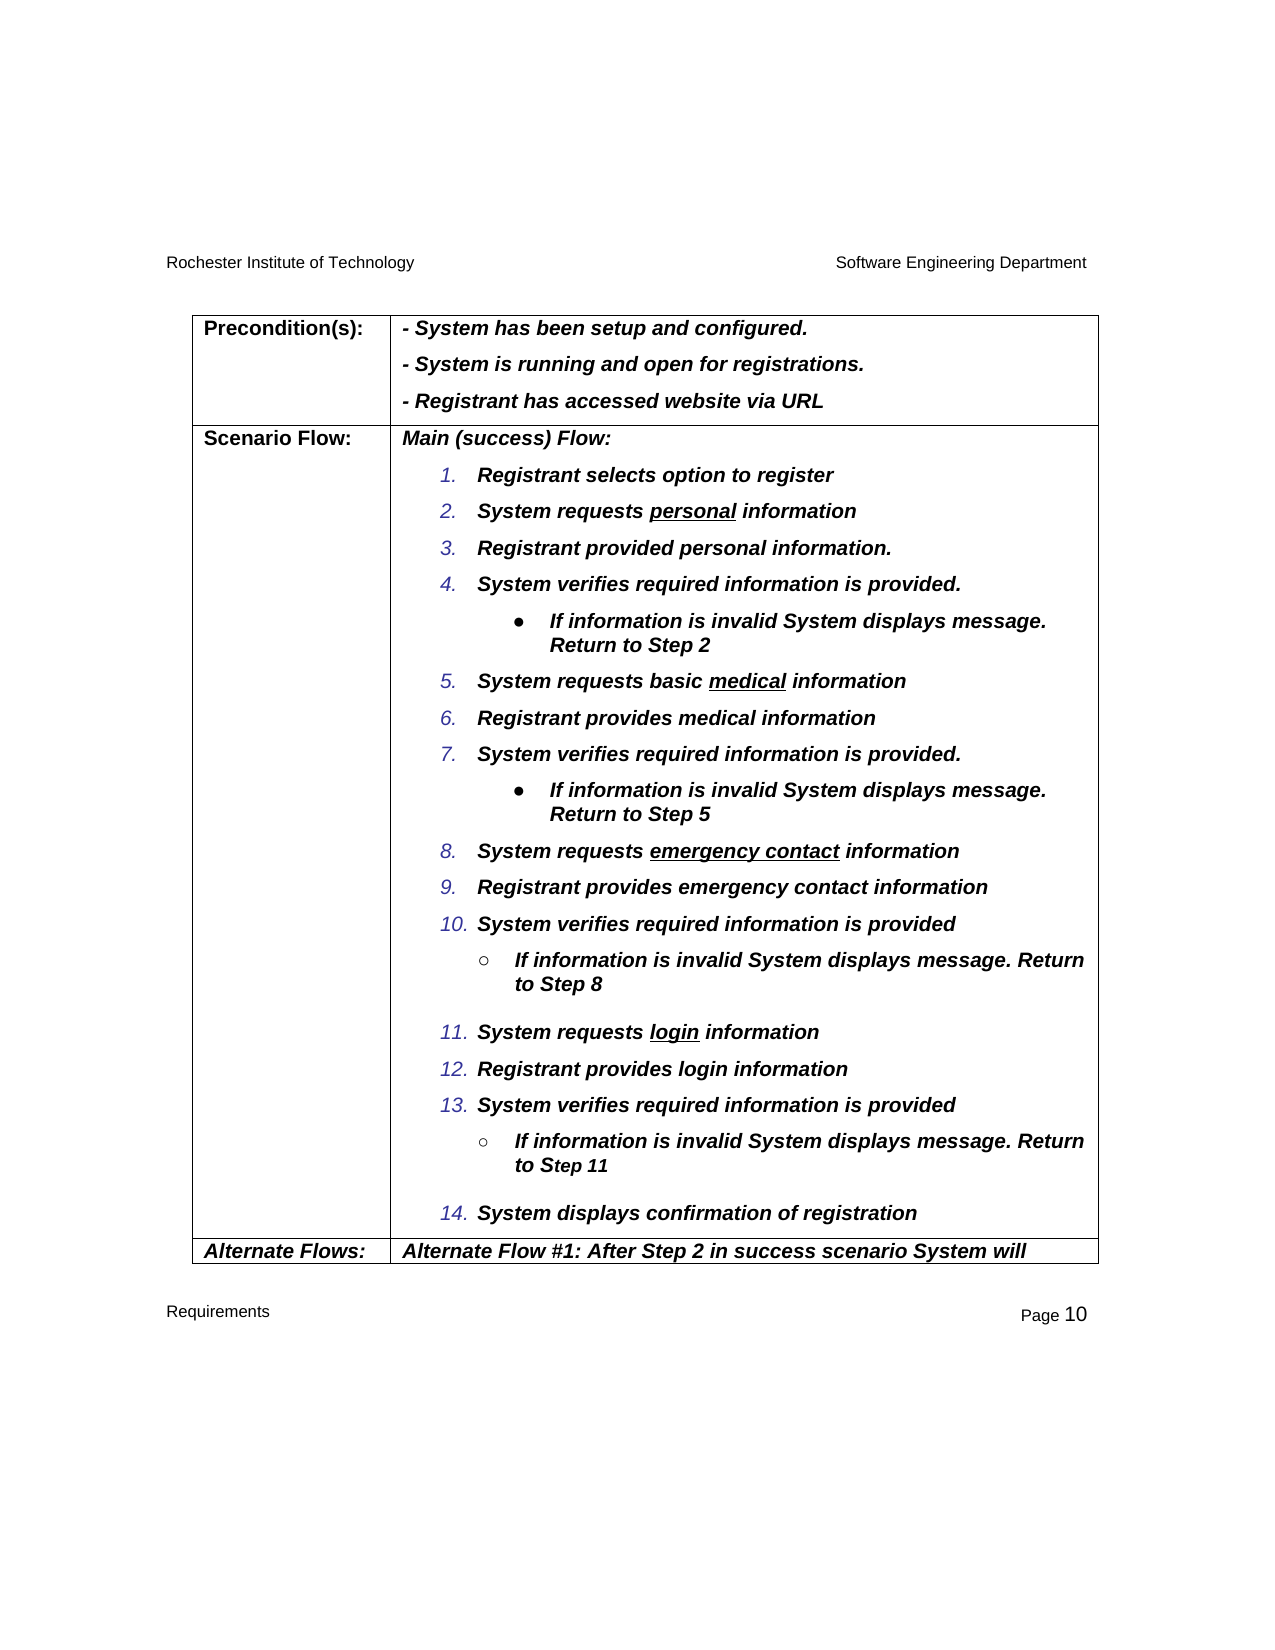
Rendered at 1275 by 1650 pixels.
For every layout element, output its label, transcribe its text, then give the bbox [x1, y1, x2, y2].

table_cell Scenario Flow: [193, 426, 390, 1238]
table_cell - System has been setup and configured. - System is running and open for registrations. - Registrant has accessed website via URL [391, 316, 1098, 425]
table_cell Precondition(s): [193, 316, 390, 425]
table_cell Main (success) Flow: Registrant selects option to register System requests personal information Registrant provided personal information. System verifies required information is provided. If information is invalid System displays message. Return to Step 2 System requests basic medical information Registrant provides medical information System verifies required information is provided. If information is invalid System displays message. Return to Step 5 System requests emergency contact information Registrant provides emergency contact information System verifies required information is provided If information is invalid System displays message. Return to Step 8 System requests login information Registrant provides login information System verifies required information is provided If information is invalid System displays message. Return to Step 11 System displays confirmation of registration [391, 426, 1098, 1238]
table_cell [391, 1239, 1098, 1263]
table_cell Alternate Flows: [193, 1239, 390, 1263]
